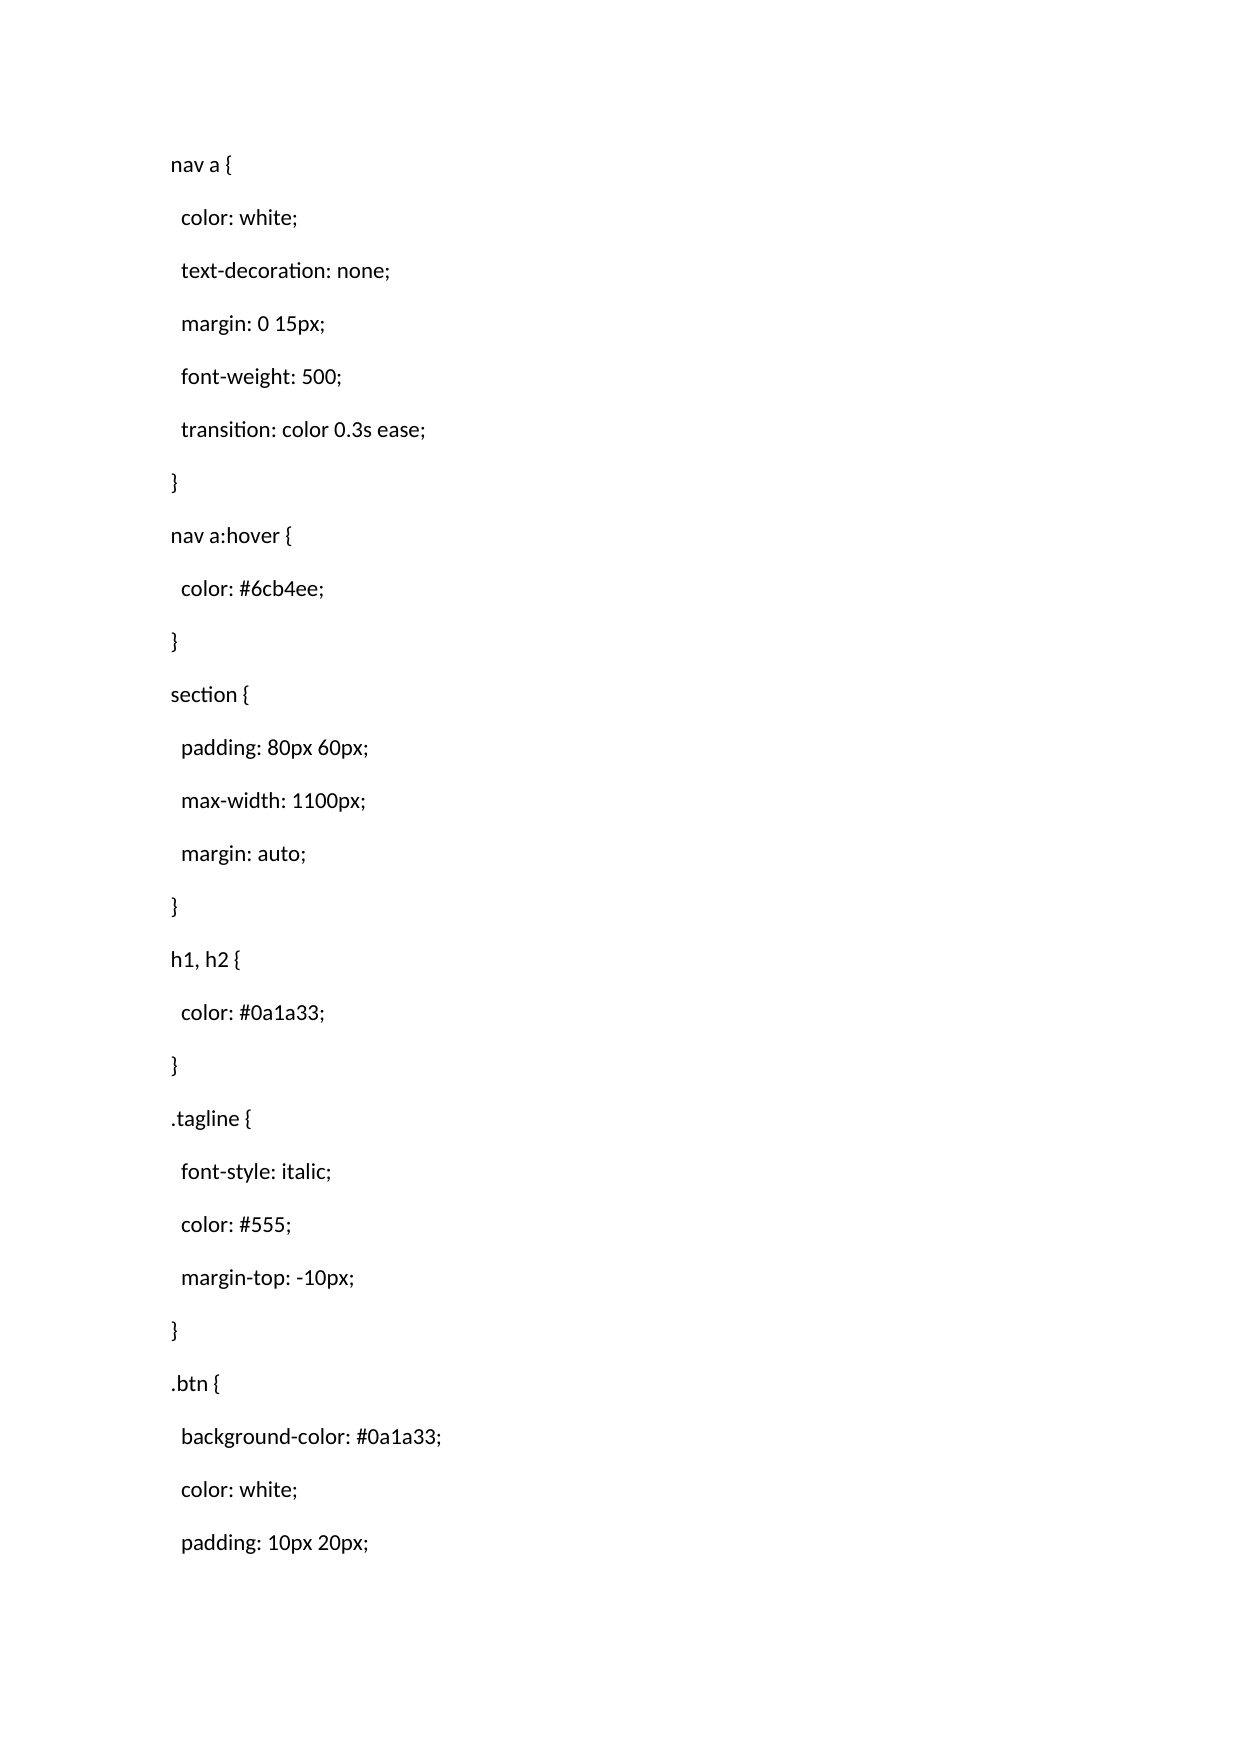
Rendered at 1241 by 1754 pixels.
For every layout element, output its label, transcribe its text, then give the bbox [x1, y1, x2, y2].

text margin-top: -10px; [150, 1263, 1090, 1291]
text font-style: italic; [150, 1157, 1090, 1185]
text h1, h2 { [150, 945, 1090, 973]
text margin: auto; [150, 839, 1090, 867]
text background-color: #0a1a33; [150, 1422, 1090, 1451]
text color: #0a1a33; [150, 998, 1090, 1026]
text margin: 0 15px; [150, 309, 1090, 337]
text color: #6cb4ee; [150, 574, 1090, 602]
text font-weight: 500; [150, 362, 1090, 390]
text max-width: 1100px; [150, 786, 1090, 814]
text } [150, 468, 1090, 496]
text padding: 80px 60px; [150, 733, 1090, 761]
text } [150, 627, 1090, 655]
text section { [150, 680, 1090, 708]
text color: #555; [150, 1210, 1090, 1238]
text .btn { [150, 1369, 1090, 1397]
text padding: 10px 20px; [150, 1528, 1090, 1557]
text transition: color 0.3s ease; [150, 415, 1090, 443]
text nav a:hover { [150, 521, 1090, 549]
text } [150, 1316, 1090, 1344]
text .tagline { [150, 1104, 1090, 1132]
text } [150, 1051, 1090, 1079]
text color: white; [150, 1476, 1090, 1503]
text text-decoration: none; [150, 256, 1090, 284]
text color: white; [150, 203, 1090, 231]
text } [150, 892, 1090, 920]
text nav a { [150, 150, 1090, 178]
